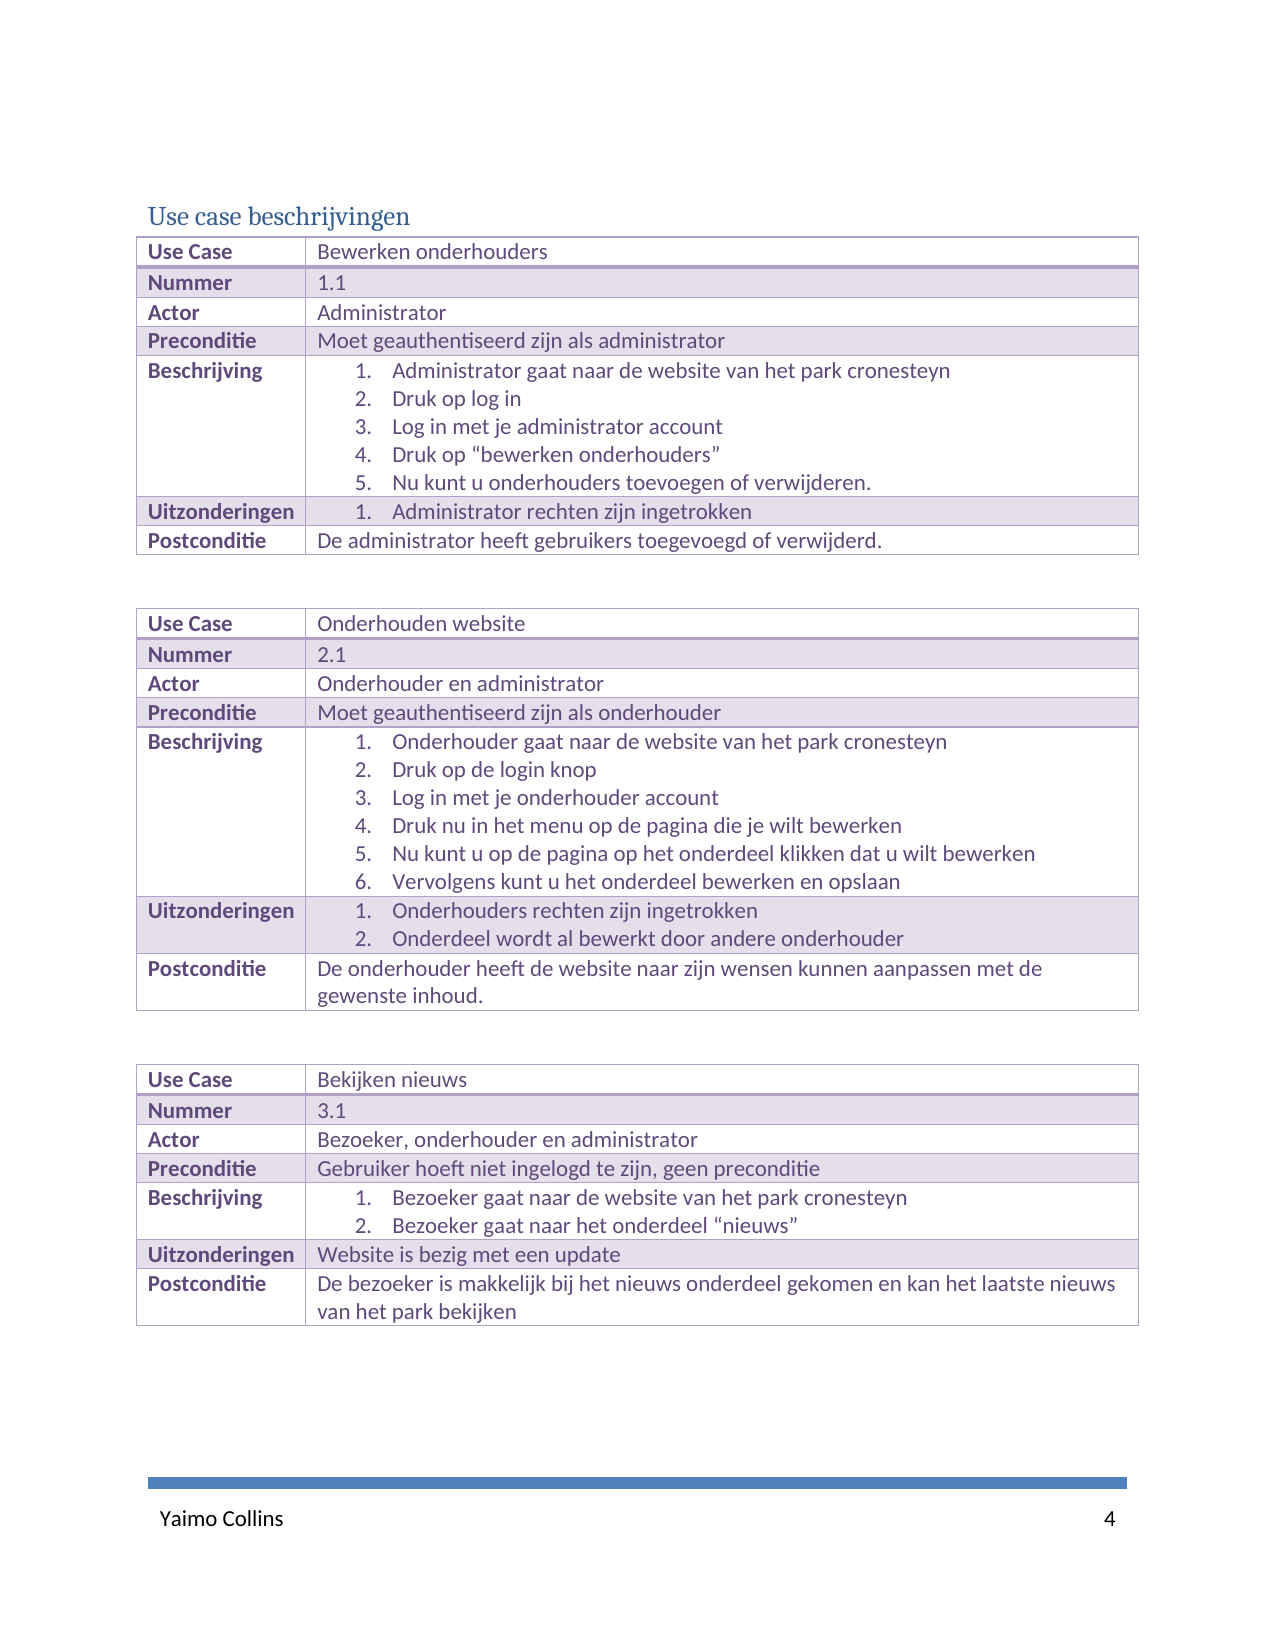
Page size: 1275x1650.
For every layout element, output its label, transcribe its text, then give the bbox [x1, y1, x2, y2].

table_cell Actor [137, 298, 305, 326]
table_cell Uitzonderingen [137, 497, 305, 525]
table_cell Beschrijving [137, 356, 305, 496]
table_cell Actor [137, 669, 305, 697]
table_cell Uitzonderingen [137, 1240, 305, 1268]
table_cell Preconditie [137, 327, 305, 355]
table_cell Postconditie [137, 954, 305, 1010]
table_cell Administrator gaat naar de website van het park cronesteyn Druk op log in Log in met je administrator account Druk op “bewerken onderhouders” Nu kunt u onderhouders toevoegen of verwijderen. [306, 356, 1138, 496]
table_cell 3.1 [306, 1096, 1138, 1124]
table_cell Onderhouder en administrator [306, 669, 1138, 697]
table_cell Bezoeker gaat naar de website van het park cronesteyn Bezoeker gaat naar het onderdeel “nieuws” [306, 1183, 1138, 1239]
subtitle Use case beschrijvingen [148, 201, 1127, 232]
table_cell Moet geauthentiseerd zijn als onderhouder [306, 698, 1138, 726]
table_cell Postconditie [137, 526, 305, 554]
table_cell Actor [137, 1125, 305, 1153]
table_cell Beschrijving [137, 728, 305, 896]
table_cell Gebruiker hoeft niet ingelogd te zijn, geen preconditie [306, 1154, 1138, 1182]
table_cell Nummer [137, 640, 305, 668]
table_cell De bezoeker is makkelijk bij het nieuws onderdeel gekomen en kan het laatste nieuws van het park bekijken [306, 1269, 1138, 1325]
table_header Bewerken onderhouders [306, 238, 1138, 265]
table_cell Postconditie [137, 1269, 305, 1325]
table_header Onderhouden website [306, 609, 1138, 637]
table_cell Onderhouder gaat naar de website van het park cronesteyn Druk op de login knop Log in met je onderhouder account Druk nu in het menu op de pagina die je wilt bewerken Nu kunt u op de pagina op het onderdeel klikken dat u wilt bewerken Vervolgens kunt u het onderdeel bewerken en opslaan [306, 728, 1138, 896]
table_cell Bezoeker, onderhouder en administrator [306, 1125, 1138, 1153]
table_header Use Case [137, 1065, 305, 1093]
table_cell Nummer [137, 269, 305, 297]
table_cell Beschrijving [137, 1183, 305, 1239]
table_cell Nummer [137, 1096, 305, 1124]
table_cell De administrator heeft gebruikers toegevoegd of verwijderd. [306, 526, 1138, 554]
table_cell Uitzonderingen [137, 897, 305, 953]
table_cell De onderhouder heeft de website naar zijn wensen kunnen aanpassen met de gewenste inhoud. [306, 954, 1138, 1010]
table_cell 2.1 [306, 640, 1138, 668]
table_cell Onderhouders rechten zijn ingetrokken Onderdeel wordt al bewerkt door andere onderhouder [306, 897, 1138, 953]
table_cell 1.1 [306, 269, 1138, 297]
table_cell Administrator [306, 298, 1138, 326]
table_cell Administrator rechten zijn ingetrokken [306, 497, 1138, 525]
table_cell Moet geauthentiseerd zijn als administrator [306, 327, 1138, 355]
table_cell Website is bezig met een update [306, 1240, 1138, 1268]
table_cell Preconditie [137, 698, 305, 726]
table_cell Preconditie [137, 1154, 305, 1182]
table_header Bekijken nieuws [306, 1065, 1138, 1093]
table_header Use Case [137, 609, 305, 637]
table_header Use Case [137, 238, 305, 265]
